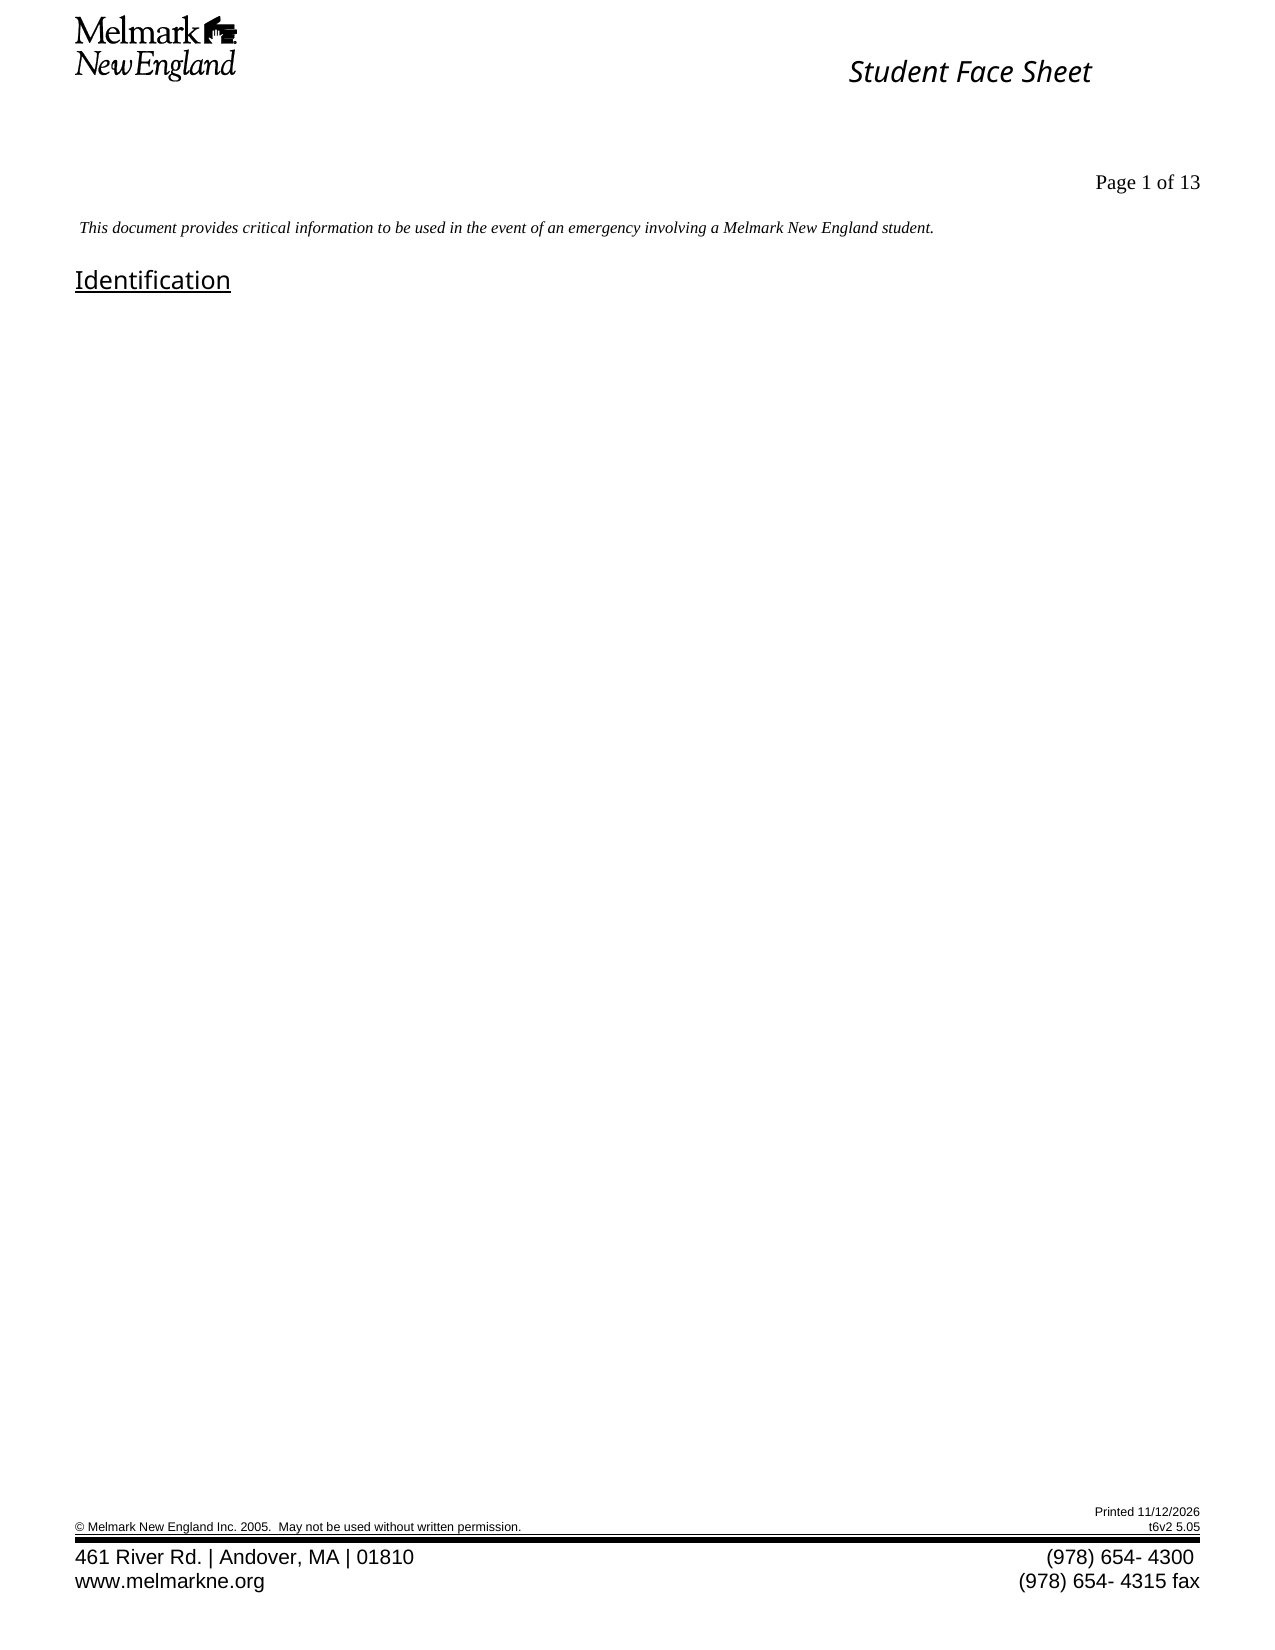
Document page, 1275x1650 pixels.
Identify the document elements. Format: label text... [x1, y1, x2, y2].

text Identification [75, 262, 1200, 296]
text This document provides critical information to be used in the event of an emergency involving a Melmark New England student. [75, 218, 1200, 237]
